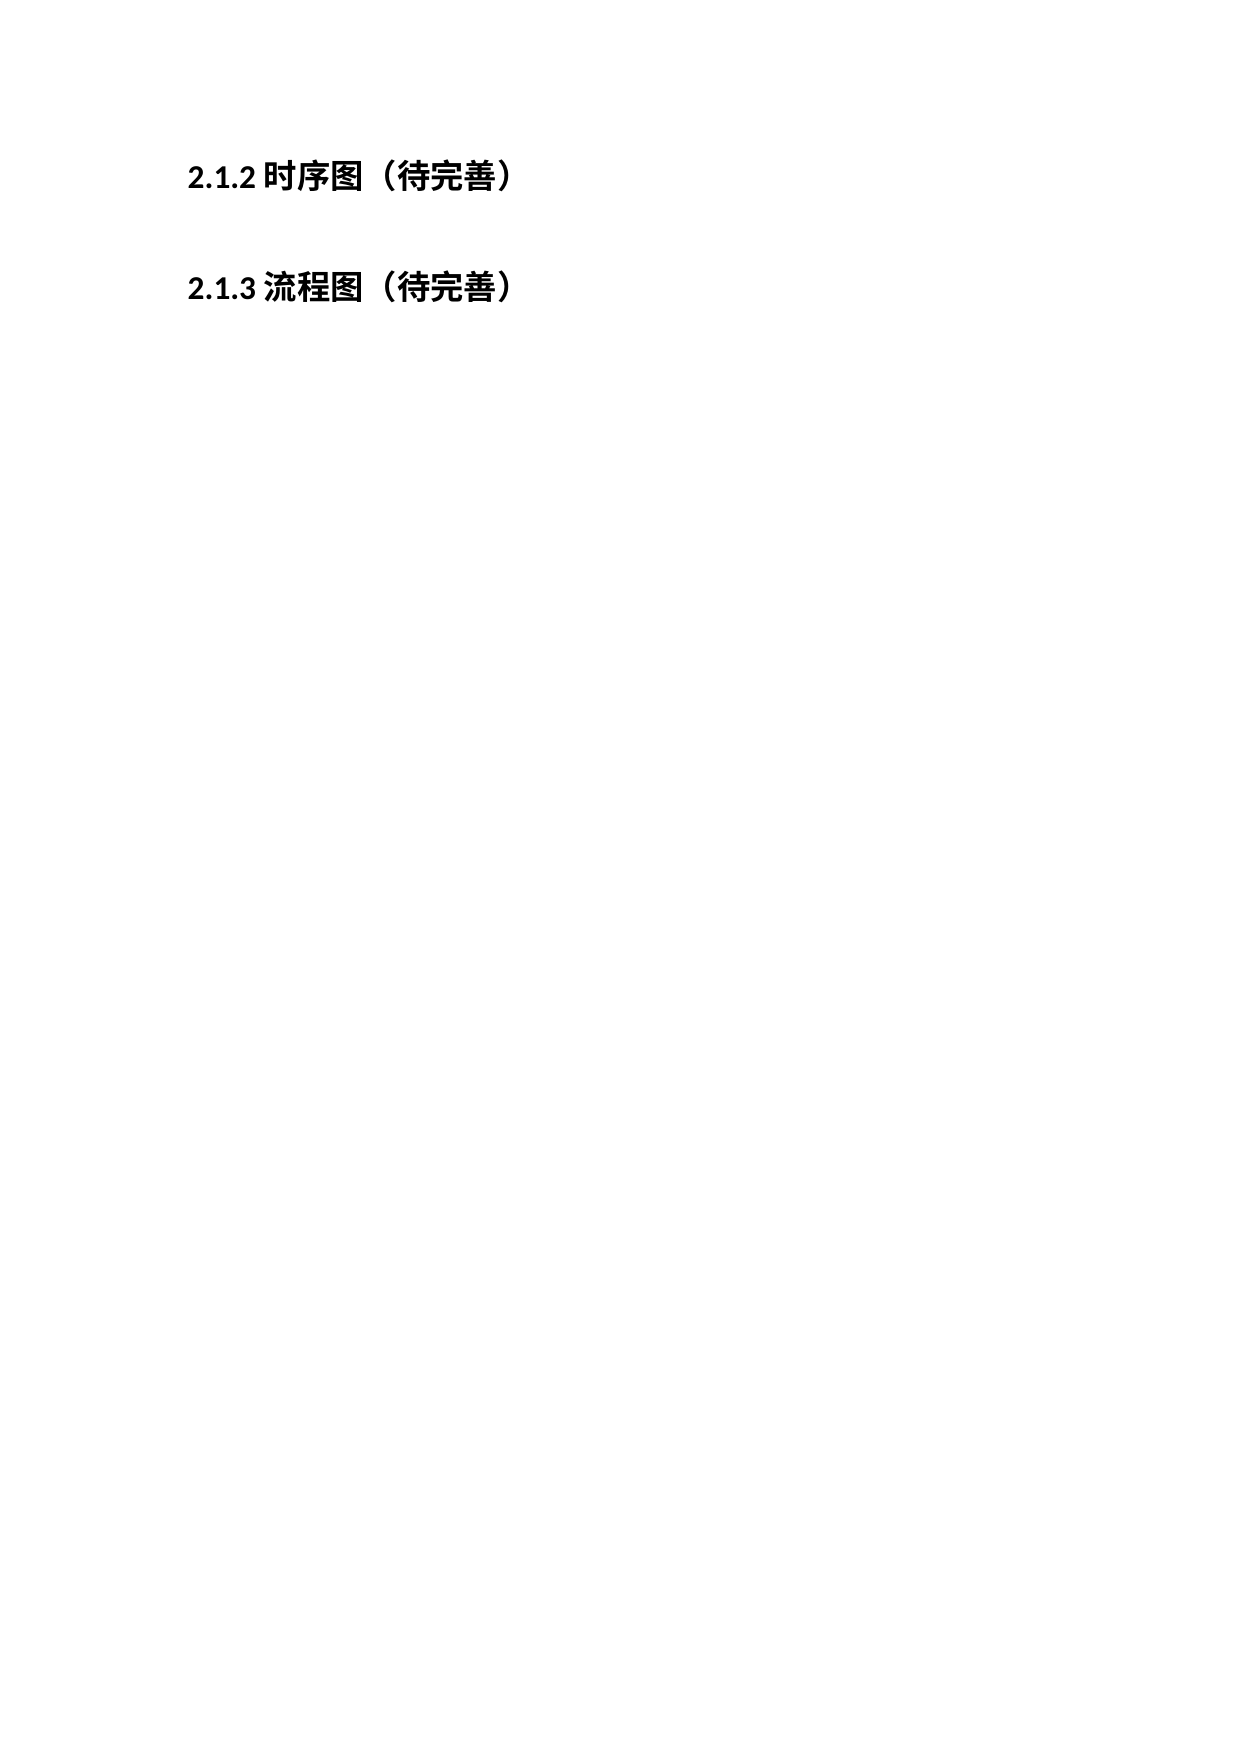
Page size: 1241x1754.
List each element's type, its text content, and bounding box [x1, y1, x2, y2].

subtitle 2.1.2 时序图（待完善） [187, 150, 1053, 198]
subtitle 2.1.3 流程图（待完善） [187, 260, 1053, 309]
